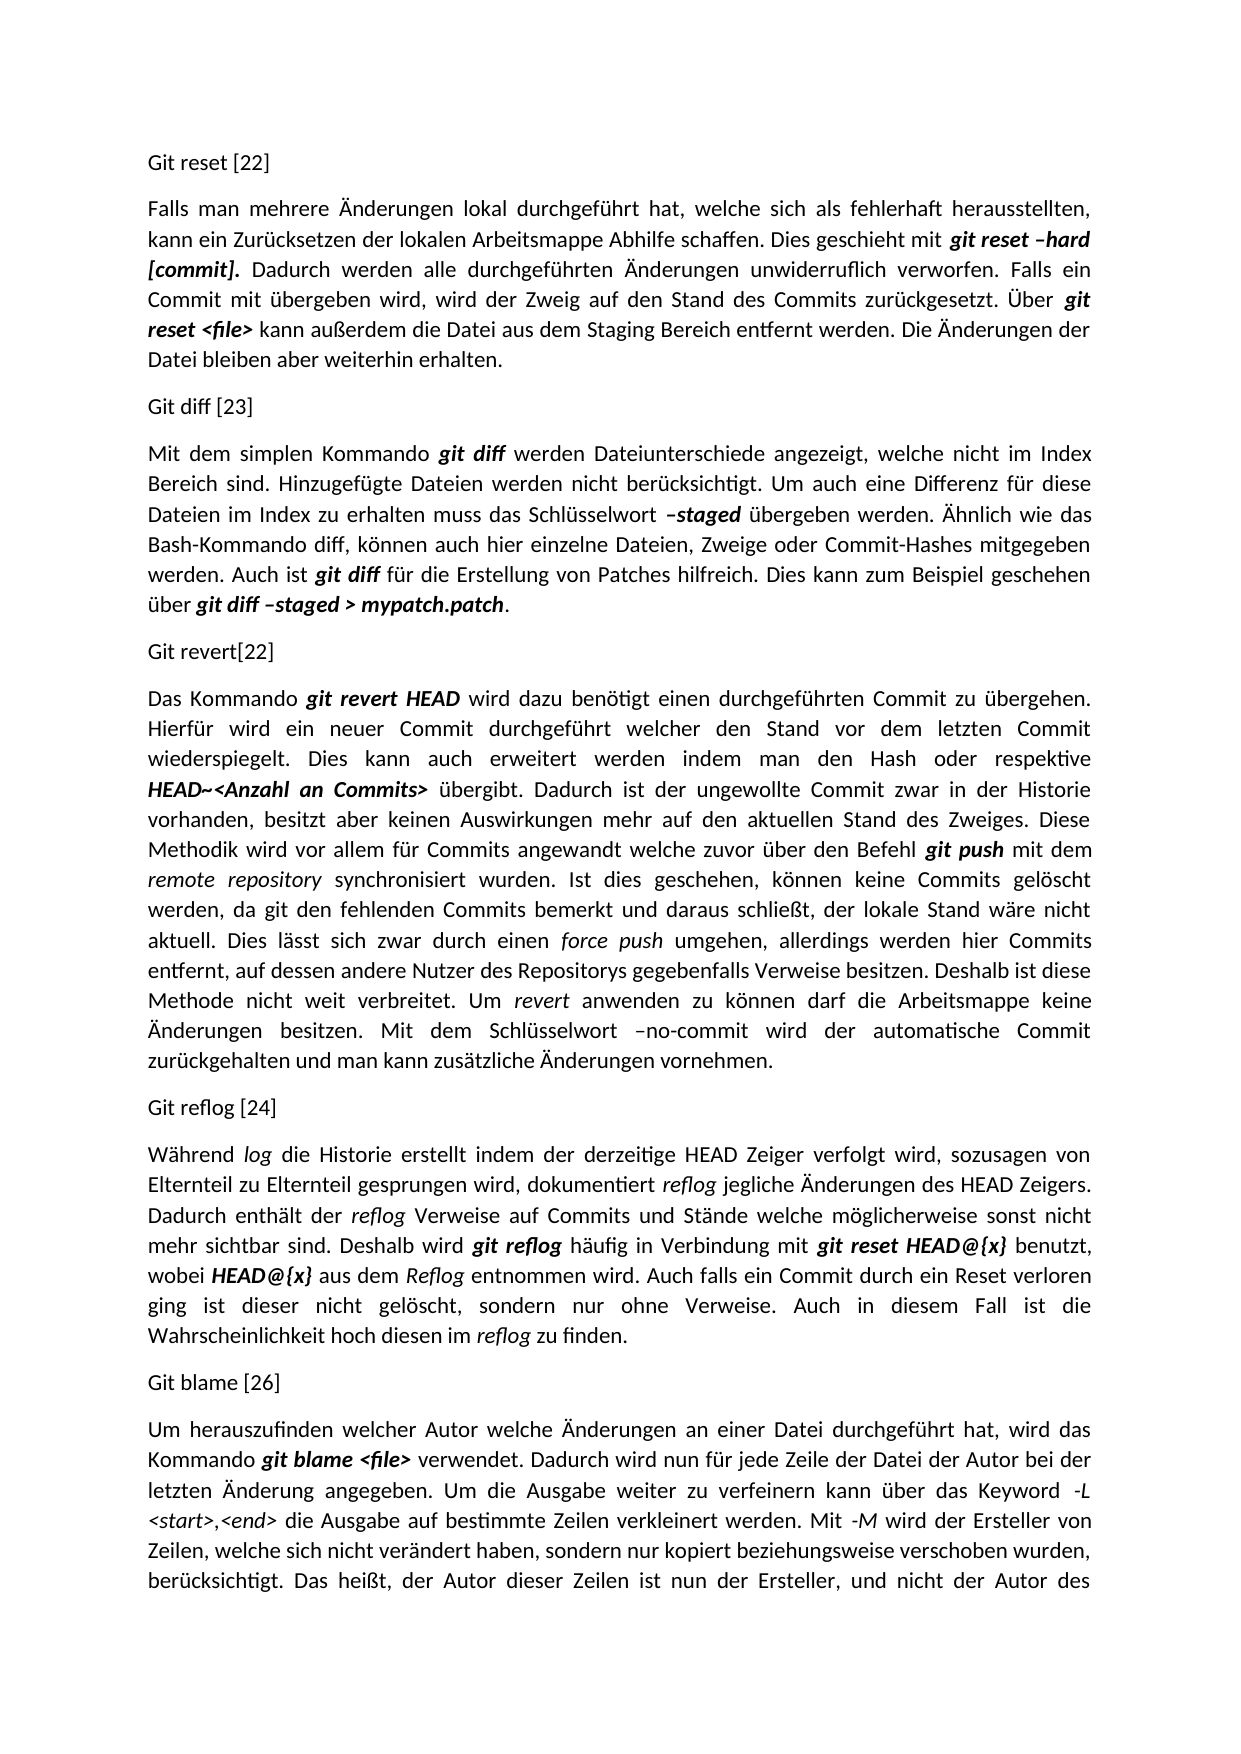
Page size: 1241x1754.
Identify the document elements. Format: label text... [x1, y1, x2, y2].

text Git blame [26] [148, 1368, 1093, 1396]
text Während log die Historie erstellt indem der derzeitige HEAD Zeiger verfolgt wird, sozusagen von Elternteil zu Elternteil gesprungen wird, dokumentiert reflog jegliche Änderungen des HEAD Zeigers. Dadurch enthält der reflog Verweise auf Commits und Stände welche möglicherweise sonst nicht mehr sichtbar sind. Deshalb wird git reflog häufig in Verbindung mit git reset HEAD@{x} benutzt, wobei HEAD@{x} aus dem Reflog entnommen wird. Auch falls ein Commit durch ein Reset verloren ging ist dieser nicht gelöscht, sondern nur ohne Verweise. Auch in diesem Fall ist die Wahrscheinlichkeit hoch diesen im reflog zu finden. [148, 1140, 1093, 1349]
text Git reset [22] [148, 148, 1093, 176]
text Das Kommando git revert HEAD wird dazu benötigt einen durchgeführten Commit zu übergehen. Hierfür wird ein neuer Commit durchgeführt welcher den Stand vor dem letzten Commit wiederspiegelt. Dies kann auch erweitert werden indem man den Hash oder respektive HEAD~<Anzahl an Commits> übergibt. Dadurch ist der ungewollte Commit zwar in der Historie vorhanden, besitzt aber keinen Auswirkungen mehr auf den aktuellen Stand des Zweiges. Diese Methodik wird vor allem für Commits angewandt welche zuvor über den Befehl git push mit dem remote repository synchronisiert wurden. Ist dies geschehen, können keine Commits gelöscht werden, da git den fehlenden Commits bemerkt und daraus schließt, der lokale Stand wäre nicht aktuell. Dies lässt sich zwar durch einen force push umgehen, allerdings werden hier Commits entfernt, auf dessen andere Nutzer des Repositorys gegebenfalls Verweise besitzen. Deshalb ist diese Methode nicht weit verbreitet. Um revert anwenden zu können darf die Arbeitsmappe keine Änderungen besitzen. Mit dem Schlüsselwort –no-commit wird der automatische Commit zurückgehalten und man kann zusätzliche Änderungen vornehmen. [148, 684, 1093, 1074]
text Git revert[22] [148, 637, 1093, 665]
text Mit dem simplen Kommando git diff werden Dateiunterschiede angezeigt, welche nicht im Index Bereich sind. Hinzugefügte Dateien werden nicht berücksichtigt. Um auch eine Differenz für diese Dateien im Index zu erhalten muss das Schlüsselwort –staged übergeben werden. Ähnlich wie das Bash-Kommando diff, können auch hier einzelne Dateien, Zweige oder Commit-Hashes mitgegeben werden. Auch ist git diff für die Erstellung von Patches hilfreich. Dies kann zum Beispiel geschehen über git diff –staged > mypatch.patch. [148, 439, 1093, 618]
text Git reflog [24] [148, 1093, 1093, 1121]
text Git diff [23] [148, 392, 1093, 420]
